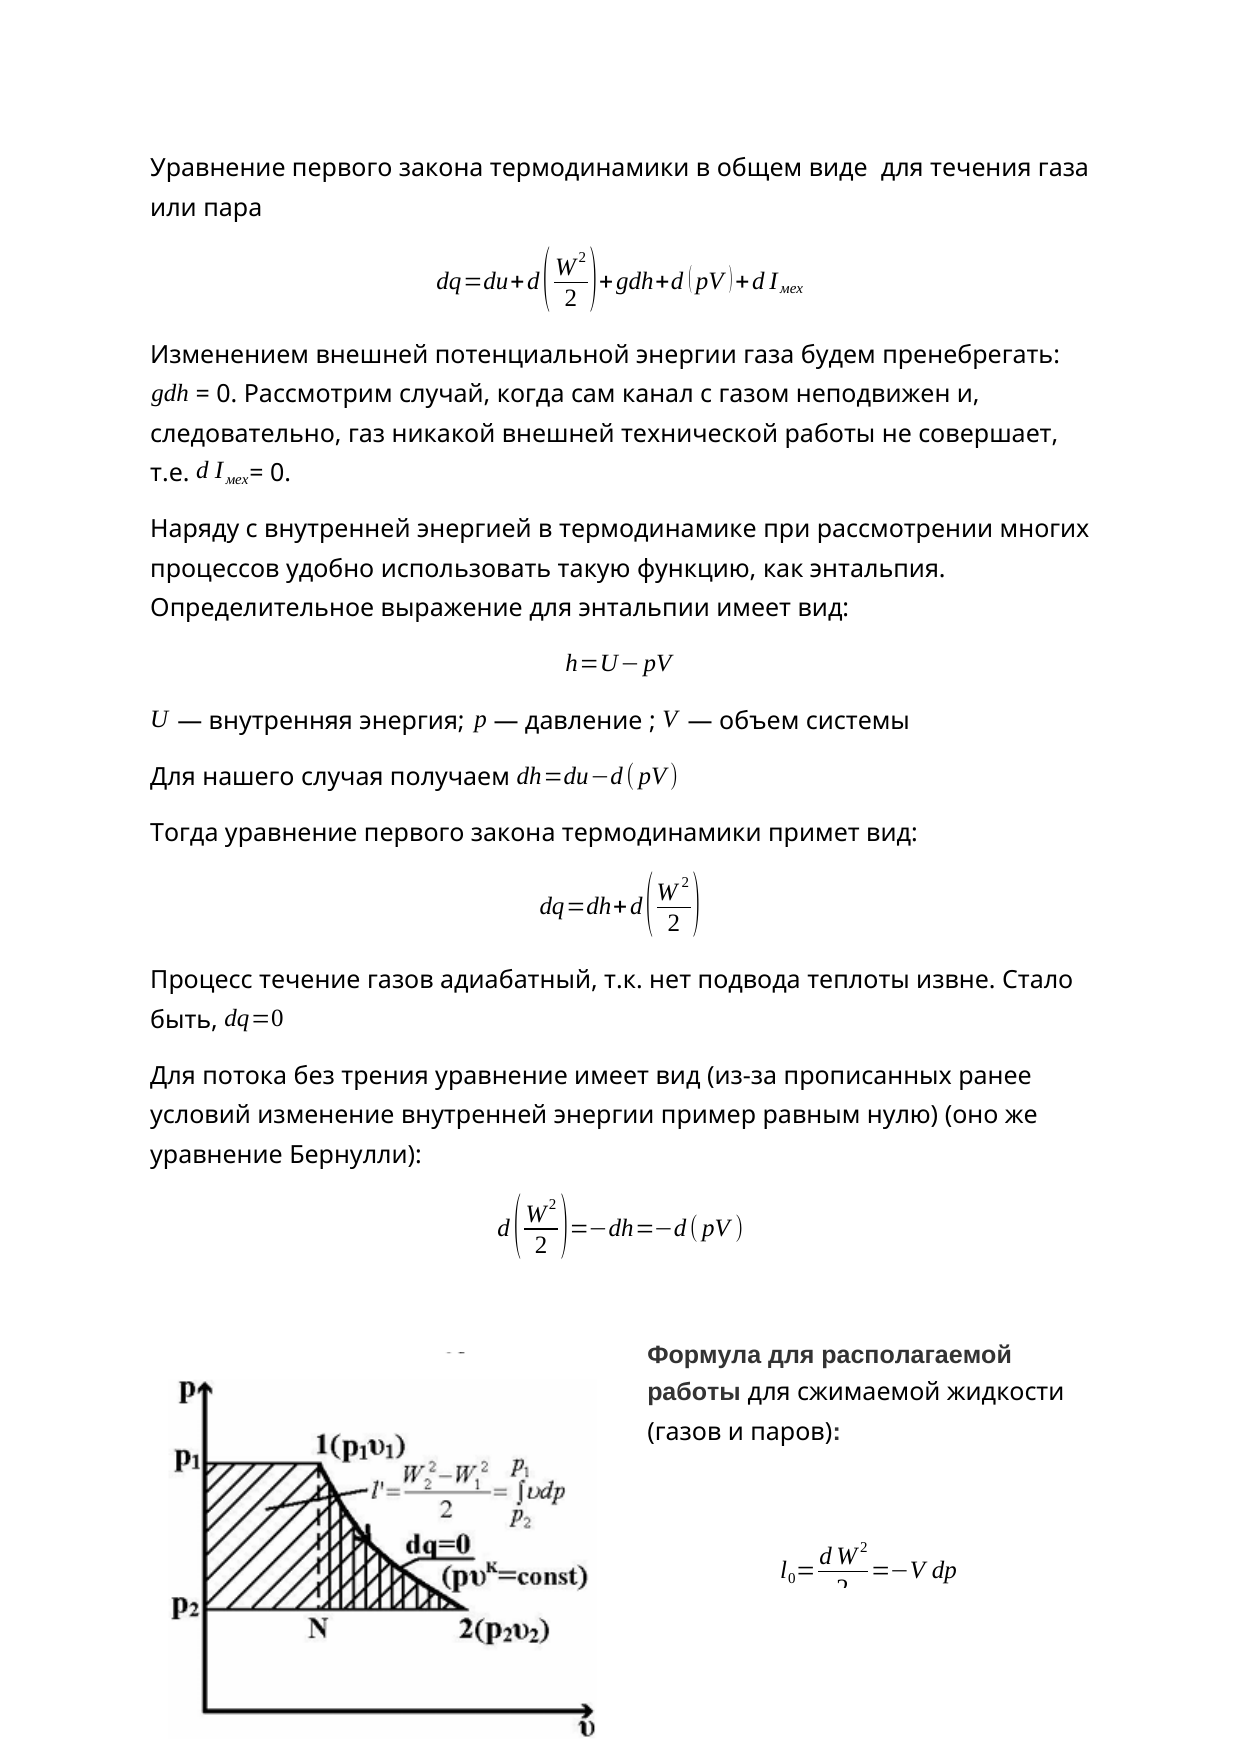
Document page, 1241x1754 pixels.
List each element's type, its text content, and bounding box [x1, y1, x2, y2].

picture [150, 1352, 629, 1754]
text Наряду с внутренней энергией в термодинамике при рассмотрении многих процессов удобно использовать такую функцию, как энтальпия. Определительное выражение для энтальпии имеет вид: [150, 511, 1090, 624]
text Процесс течение газов адиабатный, т.к. нет подвода теплоты извне. Стало быть, [150, 962, 1090, 1035]
text — внутренняя энергия; — давление ; — объем системы [150, 702, 1090, 736]
text Формула для располагаемой работы для сжимаемой жидкости (газов и паров): [150, 1339, 1090, 1447]
text Тогда уравнение первого закона термодинамики примет вид: [150, 815, 1090, 849]
text Изменением внешней потенциальной энергии газа будем пренебрегать: = 0. Рассмотрим случай, когда сам канал с газом неподвижен и, следовательно, газ никакой внешней технической работы не совершает, т.е. = 0. [150, 337, 1090, 489]
text Для потока без трения уравнение имеет вид (из-за прописанных ранее условий изменение внутренней энергии пример равным нулю) (оно же уравнение Бернулли): [150, 1057, 1090, 1170]
text Уравнение первого закона термодинамики в общем виде для течения газа или пара [150, 150, 1090, 223]
text Для нашего случая получаем [150, 758, 1090, 793]
